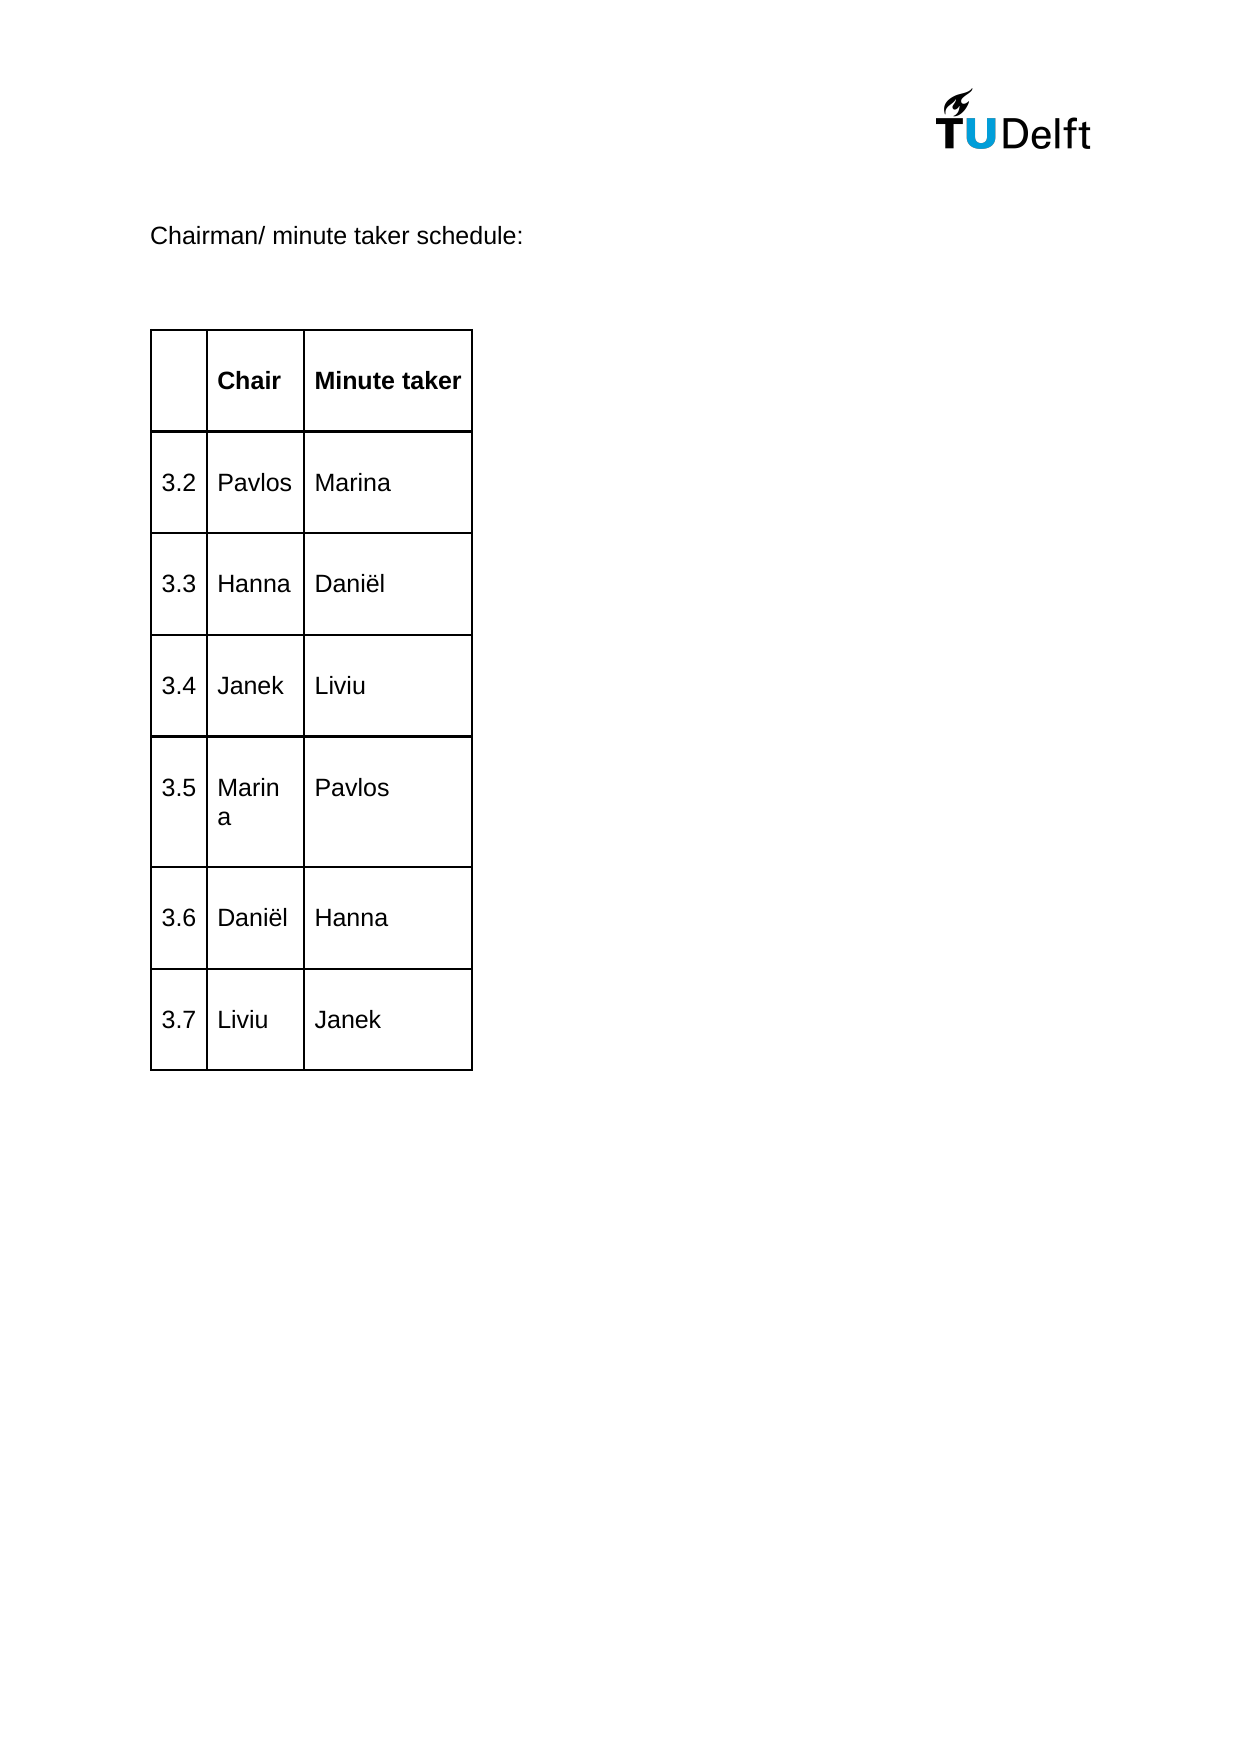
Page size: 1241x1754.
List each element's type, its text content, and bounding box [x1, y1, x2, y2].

table_cell Liviu [305, 636, 471, 735]
table_cell 3.2 [152, 433, 206, 532]
picture [936, 73, 1091, 149]
table_cell Hanna [305, 868, 471, 967]
table_cell Daniël [305, 534, 471, 634]
table_cell 3.7 [152, 970, 206, 1069]
table_cell Daniël [208, 868, 303, 967]
text Chairman/ minute taker schedule: [150, 221, 1090, 250]
table_cell Janek [305, 970, 471, 1069]
table_header Chair [208, 331, 303, 430]
table_cell Pavlos [208, 433, 303, 532]
table_header [152, 331, 206, 430]
table_cell Marina [208, 738, 303, 866]
table_cell Liviu [208, 970, 303, 1069]
table_cell 3.4 [152, 636, 206, 735]
table_cell 3.5 [152, 738, 206, 866]
table_header Minute taker [305, 331, 471, 430]
table_cell 3.3 [152, 534, 206, 634]
table_cell Pavlos [305, 738, 471, 866]
table_cell Janek [208, 636, 303, 735]
table_cell Hanna [208, 534, 303, 634]
table_cell 3.6 [152, 868, 206, 967]
table_cell Marina [305, 433, 471, 532]
